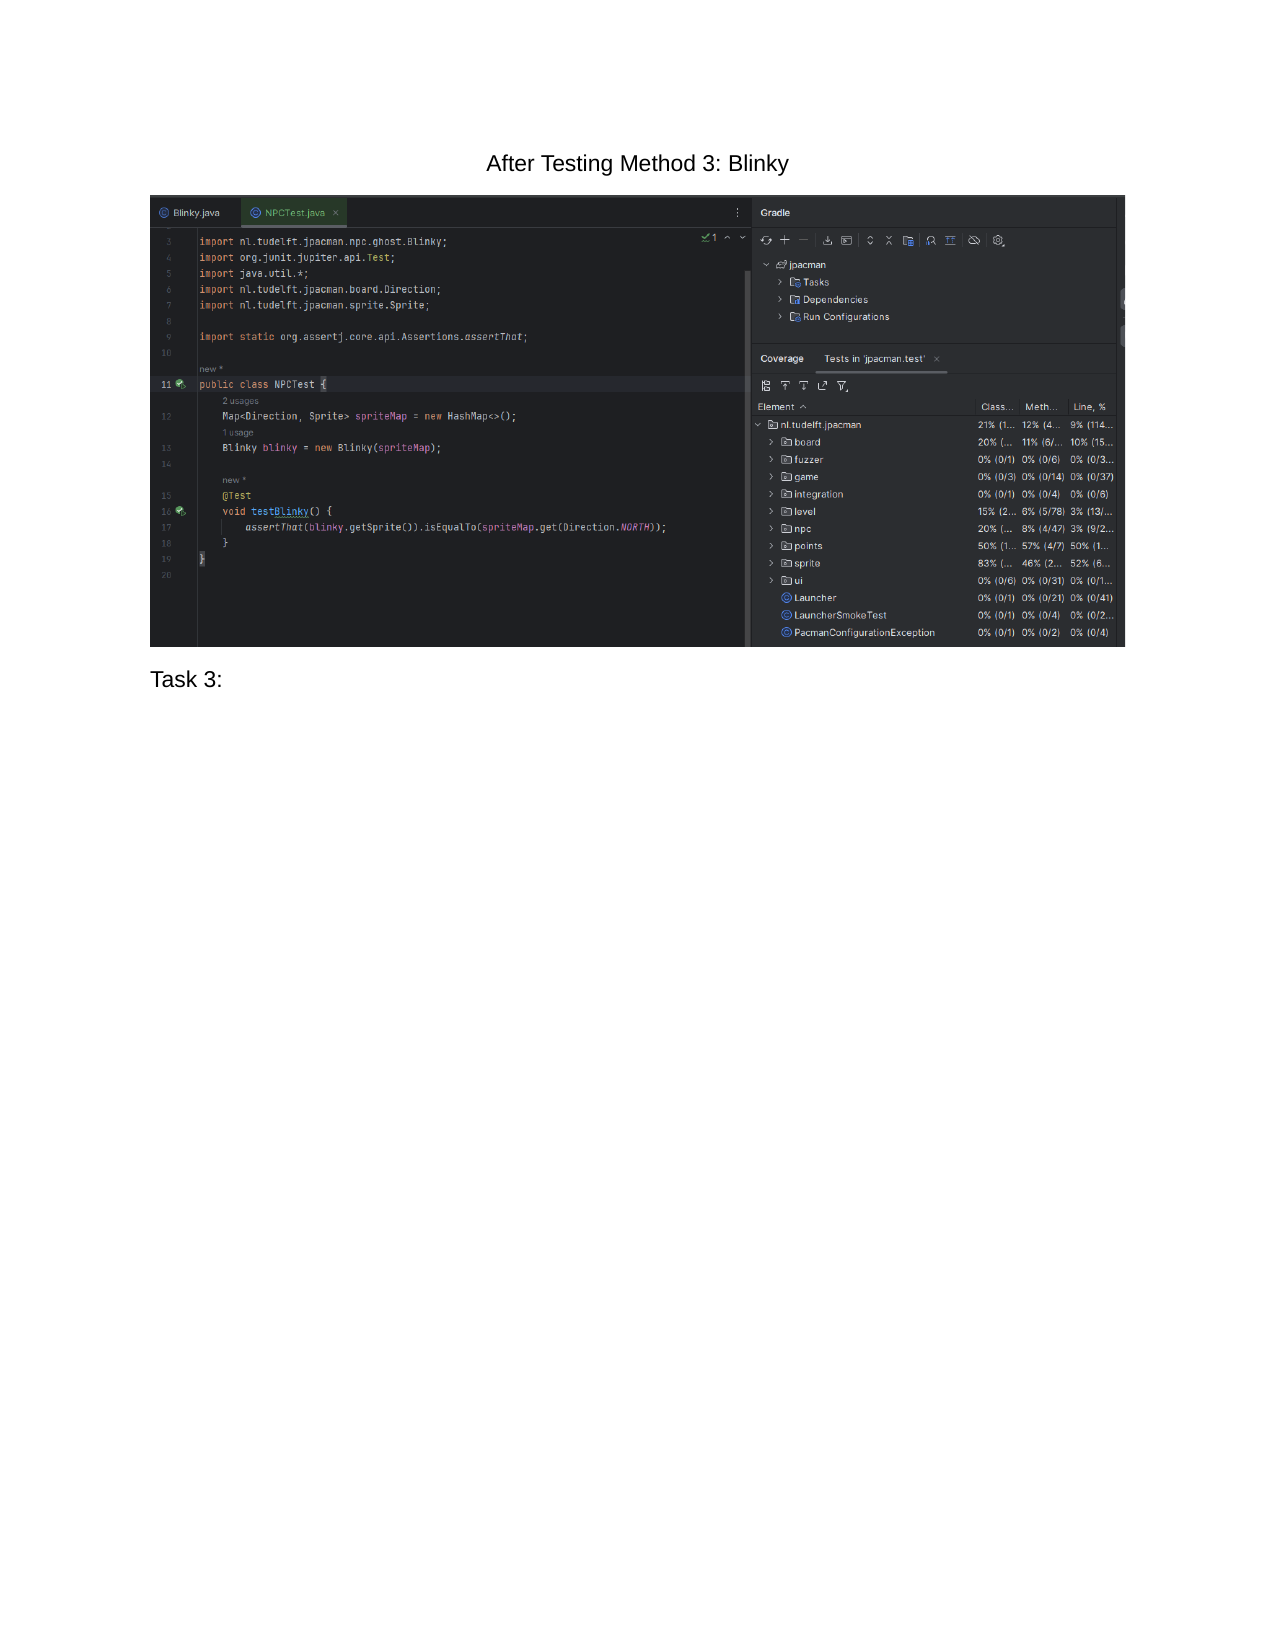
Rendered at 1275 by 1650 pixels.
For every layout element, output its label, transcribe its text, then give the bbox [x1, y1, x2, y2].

text Task 3: [150, 666, 1125, 692]
picture [150, 195, 1125, 647]
text After Testing Method 3: Blinky [150, 150, 1125, 176]
